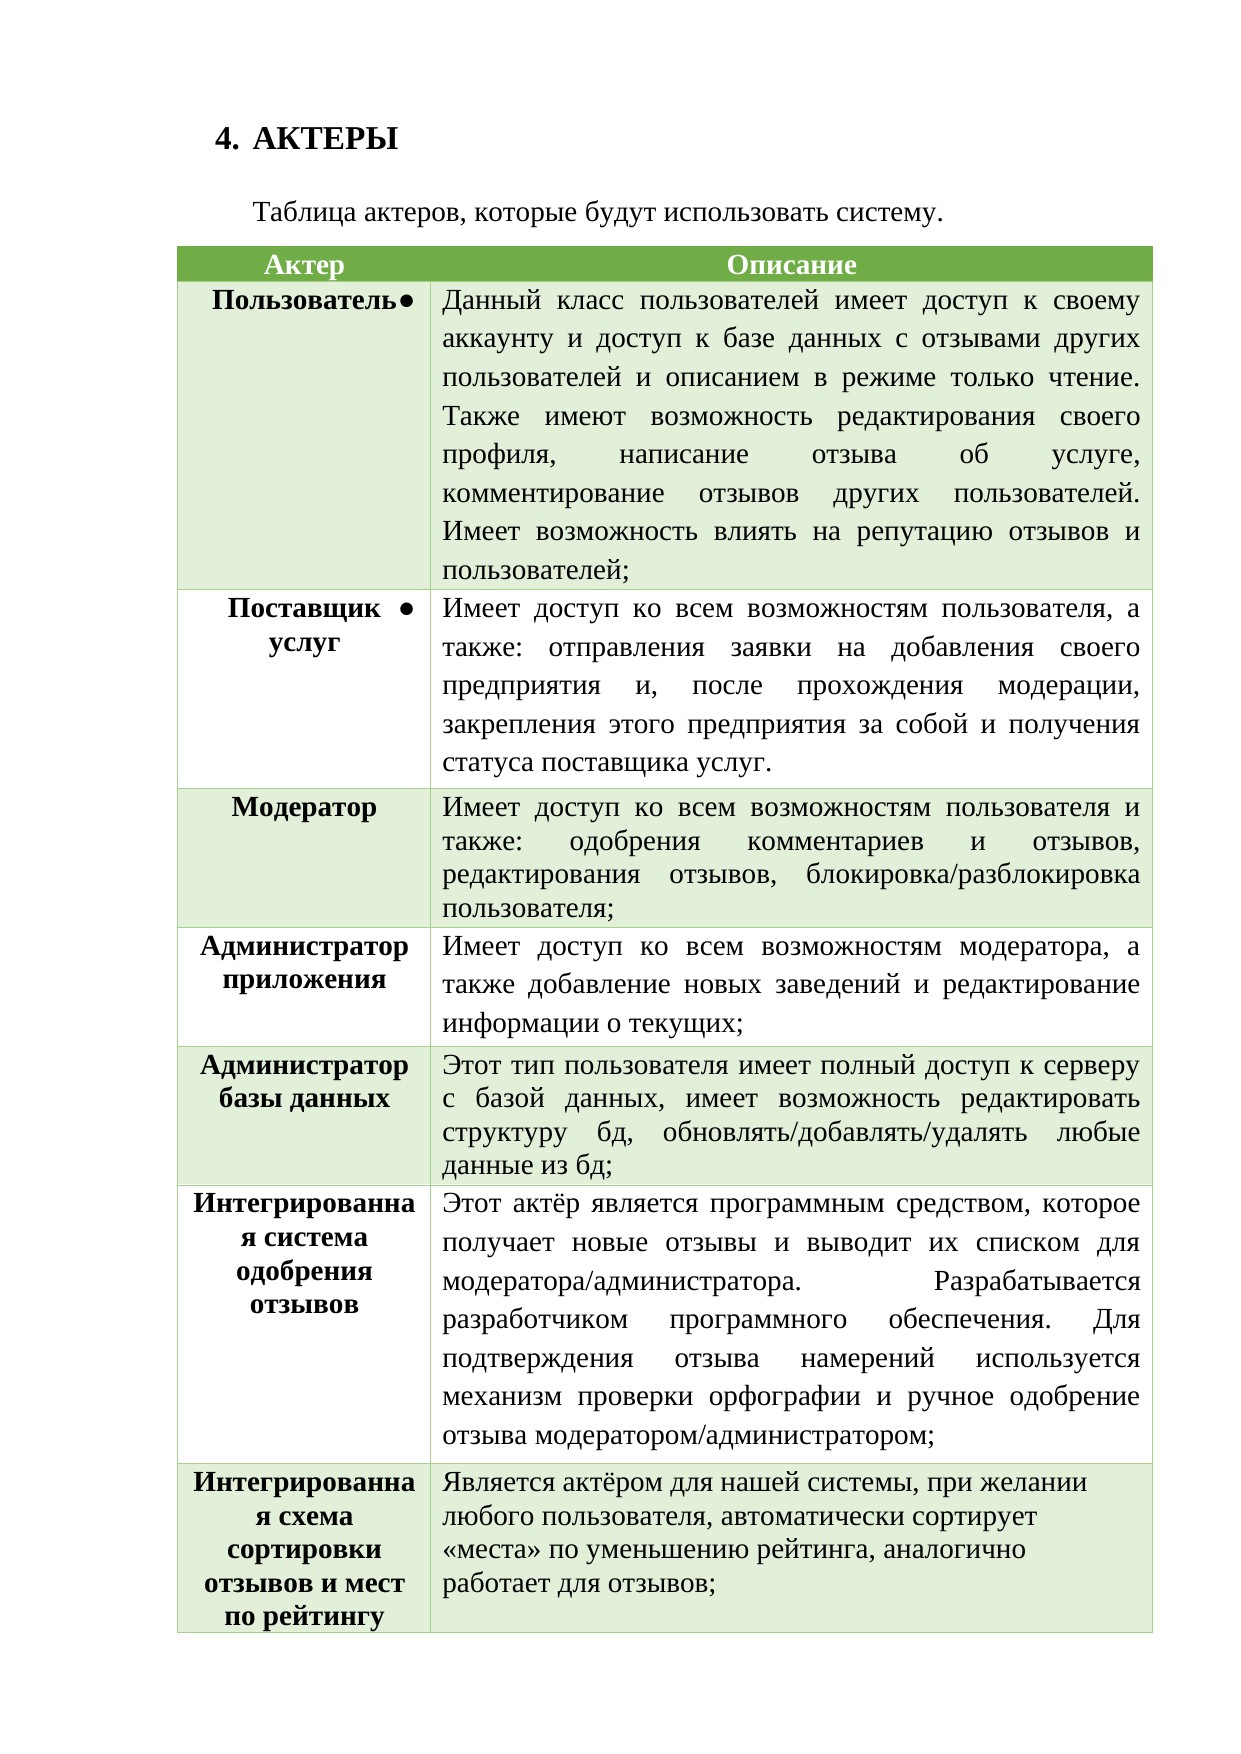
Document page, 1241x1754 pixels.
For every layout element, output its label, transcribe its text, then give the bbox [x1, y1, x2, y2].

table_cell Имеет доступ ко всем возможностям пользователя и также: одобрения комментариев и отзывов, редактирования отзывов, блокировка/разблокировка пользователя; [431, 789, 1152, 927]
table_cell Поставщик услуг [178, 590, 430, 788]
table_cell Имеет доступ ко всем возможностям модератора, а также добавление новых заведений и редактирование информации о текущих; [431, 928, 1152, 1046]
table_cell Имеет доступ ко всем возможностям пользователя, а также: отправления заявки на добавления своего предприятия и, после прохождения модерации, закрепления этого предприятия за собой и получения статуса поставщика услуг. [431, 590, 1152, 788]
table_cell Этот актёр является программным средством, которое получает новые отзывы и выводит их списком для модератора/администратора. Разрабатывается разработчиком программного обеспечения. Для подтверждения отзыва намерений используется механизм проверки орфографии и ручное одобрение отзыва модератором/администратором; [431, 1186, 1152, 1463]
table_cell Этот тип пользователя имеет полный доступ к серверу с базой данных, имеет возможность редактировать структуру бд, обновлять/добавлять/удалять любые данные из бд; [431, 1047, 1152, 1184]
table_cell Данный класс пользователей имеет доступ к своему аккаунту и доступ к базе данных с отзывами других пользователей и описанием в режиме только чтение. Также имеют возможность редактирования своего профиля, написание отзыва об услуге, комментирование отзывов других пользователей. Имеет возможность влиять на репутацию отзывов и пользователей; [431, 282, 1152, 589]
table_cell Администратор приложения [178, 928, 430, 1046]
table_header Описание [431, 248, 1152, 281]
table_cell Интегрированная система одобрения отзывов [178, 1186, 430, 1463]
table_cell Модератор [178, 789, 430, 927]
list Таблица актеров, которые будут использовать систему. [252, 194, 1152, 228]
table_cell Интегрированная схема сортировки отзывов и мест по рейтингу [178, 1464, 430, 1632]
table_cell Администратор базы данных [178, 1047, 430, 1184]
table_cell Пользователь [178, 282, 430, 589]
list АКТЕРЫ [215, 118, 1152, 156]
table_cell Является актёром для нашей системы, при желании любого пользователя, автоматически сортирует «места» по уменьшению рейтинга, аналогично работает для отзывов; [431, 1464, 1152, 1632]
table_header Актер [178, 248, 430, 281]
